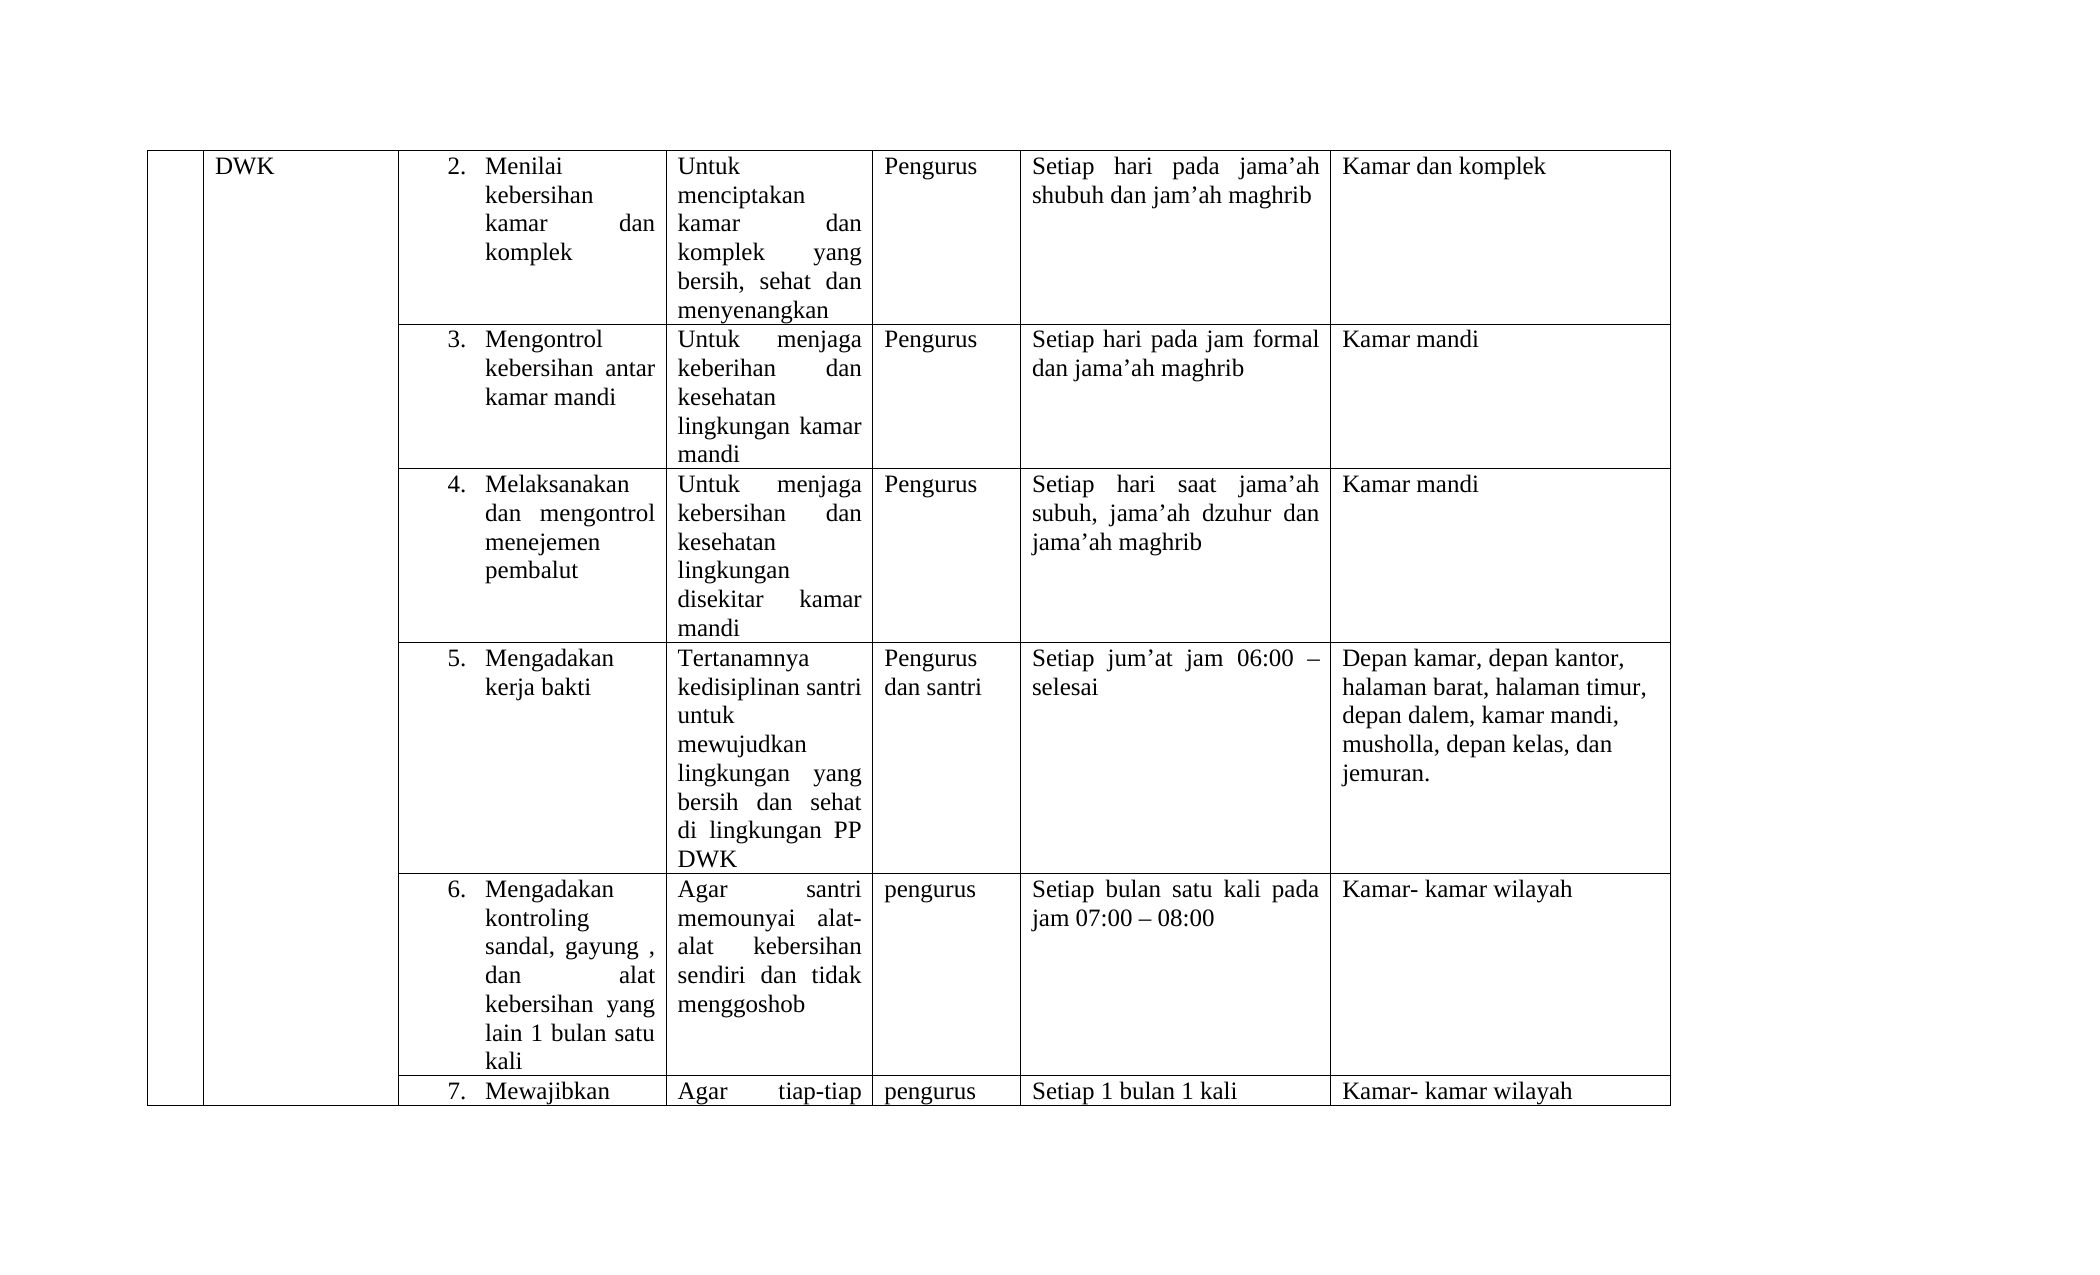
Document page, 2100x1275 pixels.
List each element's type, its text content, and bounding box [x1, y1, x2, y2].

table_cell Kamar dan komplek [1331, 151, 1670, 323]
table_cell pengurus [873, 1076, 1020, 1105]
table_cell Setiap hari saat jama’ah subuh, jama’ah dzuhur dan jama’ah maghrib [1021, 469, 1330, 642]
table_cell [667, 1076, 872, 1105]
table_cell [204, 151, 398, 1105]
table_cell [399, 1076, 666, 1105]
table_cell Untuk menjaga kebersihan dan kesehatan lingkungan disekitar kamar mandi [667, 469, 872, 642]
table_cell Mengadakan kerja bakti [399, 643, 666, 873]
table_cell Setiap hari pada jam formal dan jama’ah maghrib [1021, 325, 1330, 468]
table_cell Pengurus dan santri [873, 643, 1020, 873]
table_cell 1 [148, 151, 203, 1105]
table_cell Agar santri memounyai alat-alat kebersihan sendiri dan tidak menggoshob [667, 874, 872, 1075]
table_cell Setiap hari pada jama’ah shubuh dan jam’ah maghrib [1021, 151, 1330, 323]
table_cell Kamar mandi [1331, 469, 1670, 642]
table_cell Setiap bulan satu kali pada jam 07:00 – 08:00 [1021, 874, 1330, 1075]
table_cell Mengadakan kontroling sandal, gayung , dan alat kebersihan yang lain 1 bulan satu kali [399, 874, 666, 1075]
table_cell Pengurus [873, 151, 1020, 323]
table_cell Untuk menciptakan kamar dan komplek yang bersih, sehat dan menyenangkan [667, 151, 872, 323]
table_cell Kamar mandi [1331, 325, 1670, 468]
table_cell Tertanamnya kedisiplinan santri untuk mewujudkan lingkungan yang bersih dan sehat di lingkungan PP DWK [667, 643, 872, 873]
table_cell Menilai kebersihan kamar dan komplek [399, 151, 666, 323]
table_cell Kamar- kamar wilayah [1331, 874, 1670, 1075]
table_cell Setiap jum’at jam 06:00 – selesai [1021, 643, 1330, 873]
table_cell Untuk menjaga keberihan dan kesehatan lingkungan kamar mandi [667, 325, 872, 468]
table_cell Pengurus [873, 325, 1020, 468]
table_cell pengurus [873, 874, 1020, 1075]
table_cell Pengurus [873, 469, 1020, 642]
table_cell Mengontrol kebersihan antar kamar mandi [399, 325, 666, 468]
table_cell Melaksanakan dan mengontrol menejemen pembalut [399, 469, 666, 642]
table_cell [1021, 1076, 1330, 1105]
table_cell Depan kamar, depan kantor, halaman barat, halaman timur, depan dalem, kamar mandi, musholla, depan kelas, dan jemuran. [1331, 643, 1670, 873]
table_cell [1331, 1076, 1670, 1105]
